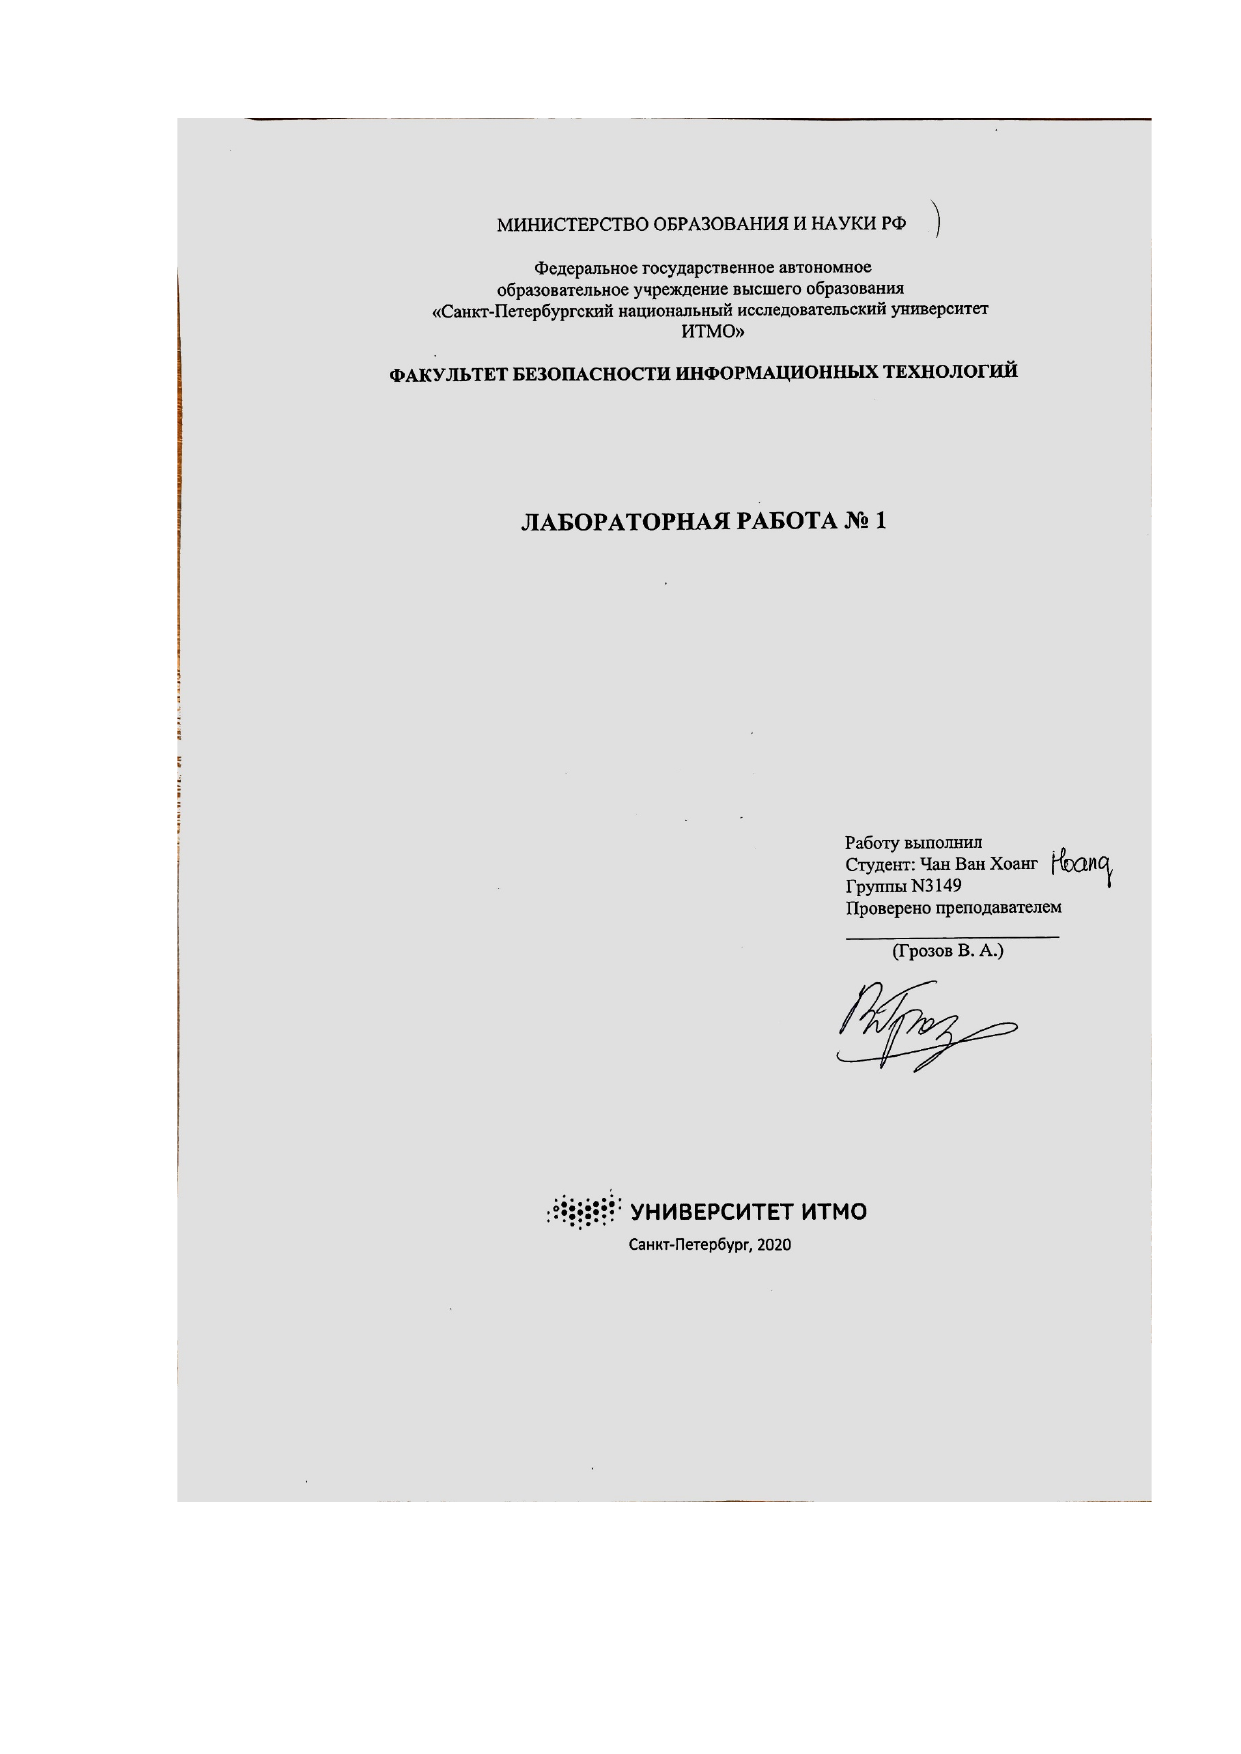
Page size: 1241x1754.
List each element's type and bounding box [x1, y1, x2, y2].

picture [177, 118, 1152, 1502]
